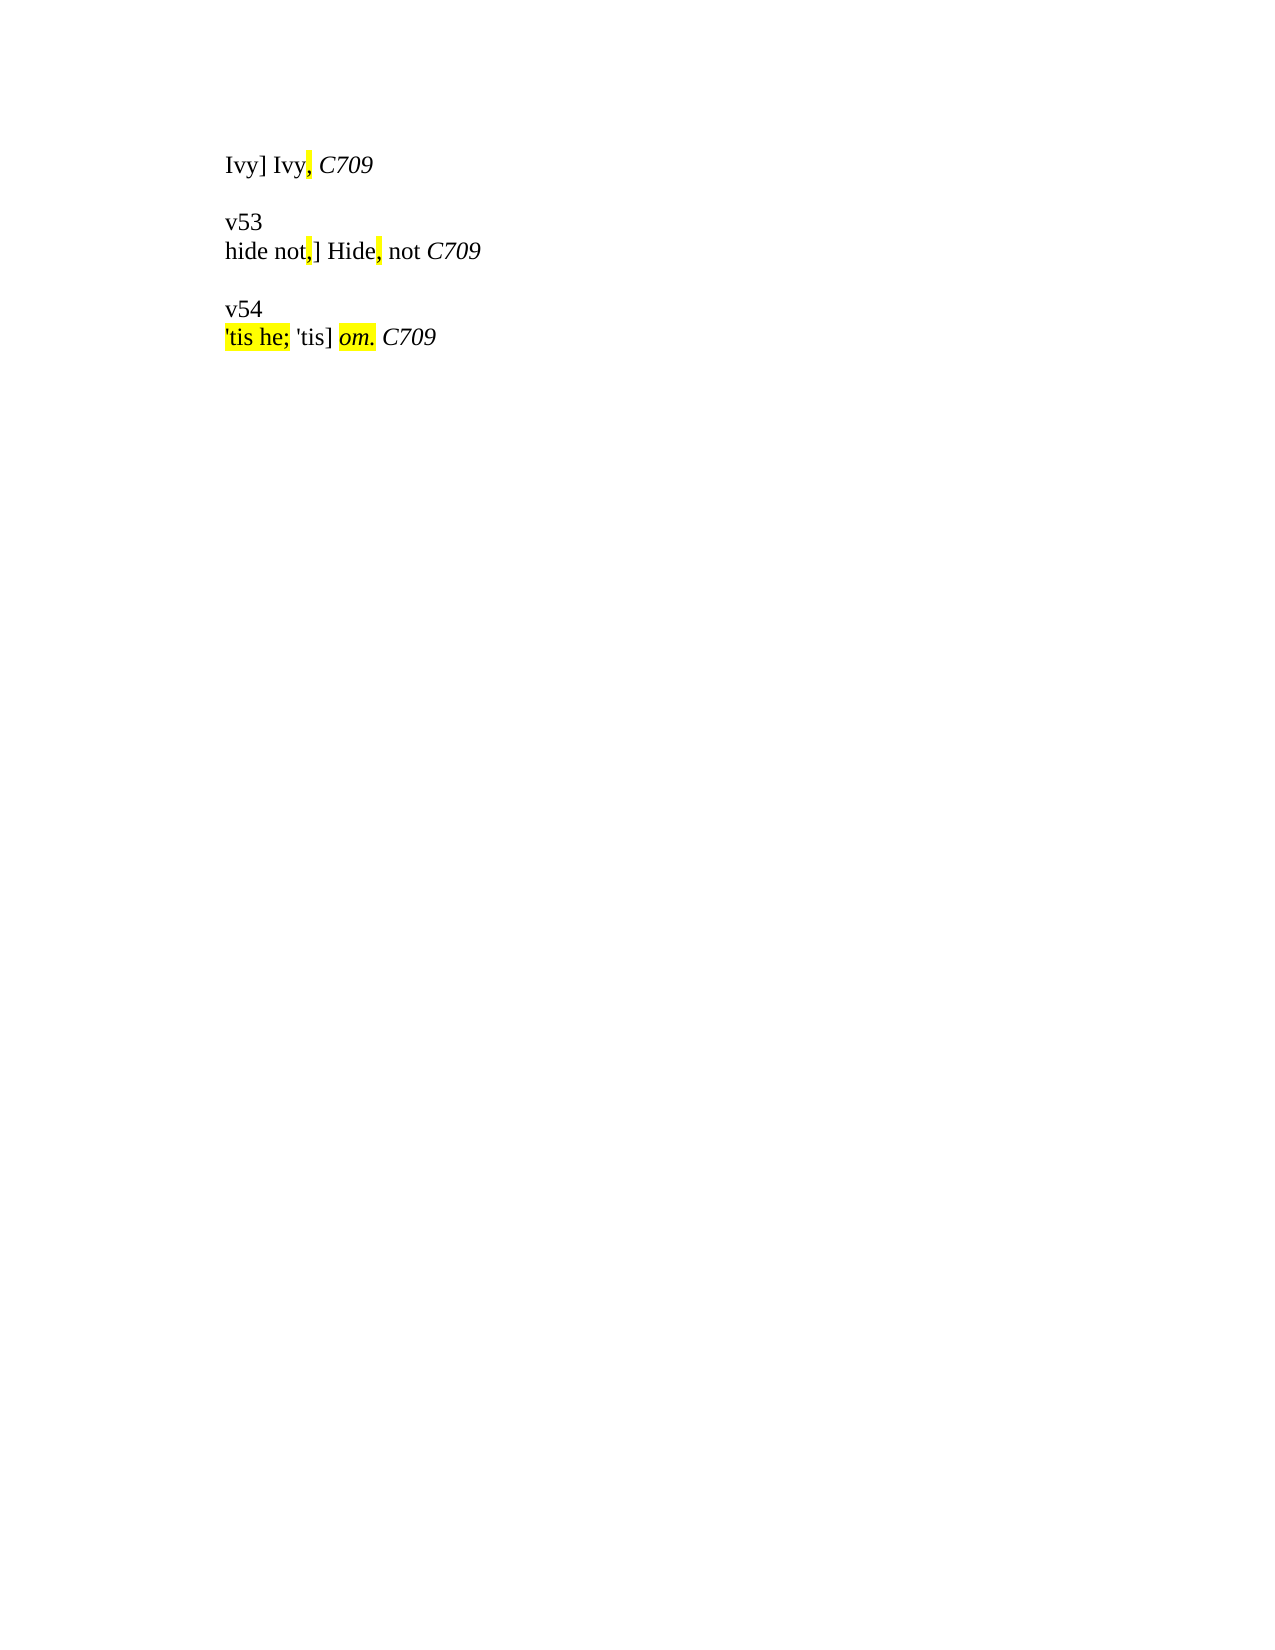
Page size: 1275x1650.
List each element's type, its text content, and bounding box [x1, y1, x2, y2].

text v54 [225, 294, 1125, 322]
text Ivy] Ivy, C709 [225, 150, 306, 179]
text Ivy] Ivy, C709 [312, 150, 1125, 179]
text 'tis he; 'tis] om. C709 [225, 322, 1125, 351]
text hide not,] Hide, not C709 [312, 236, 376, 265]
text hide not,] Hide, not C709 [225, 236, 306, 265]
text hide not,] Hide, not C709 [382, 236, 1125, 265]
text v53 [225, 207, 1125, 236]
